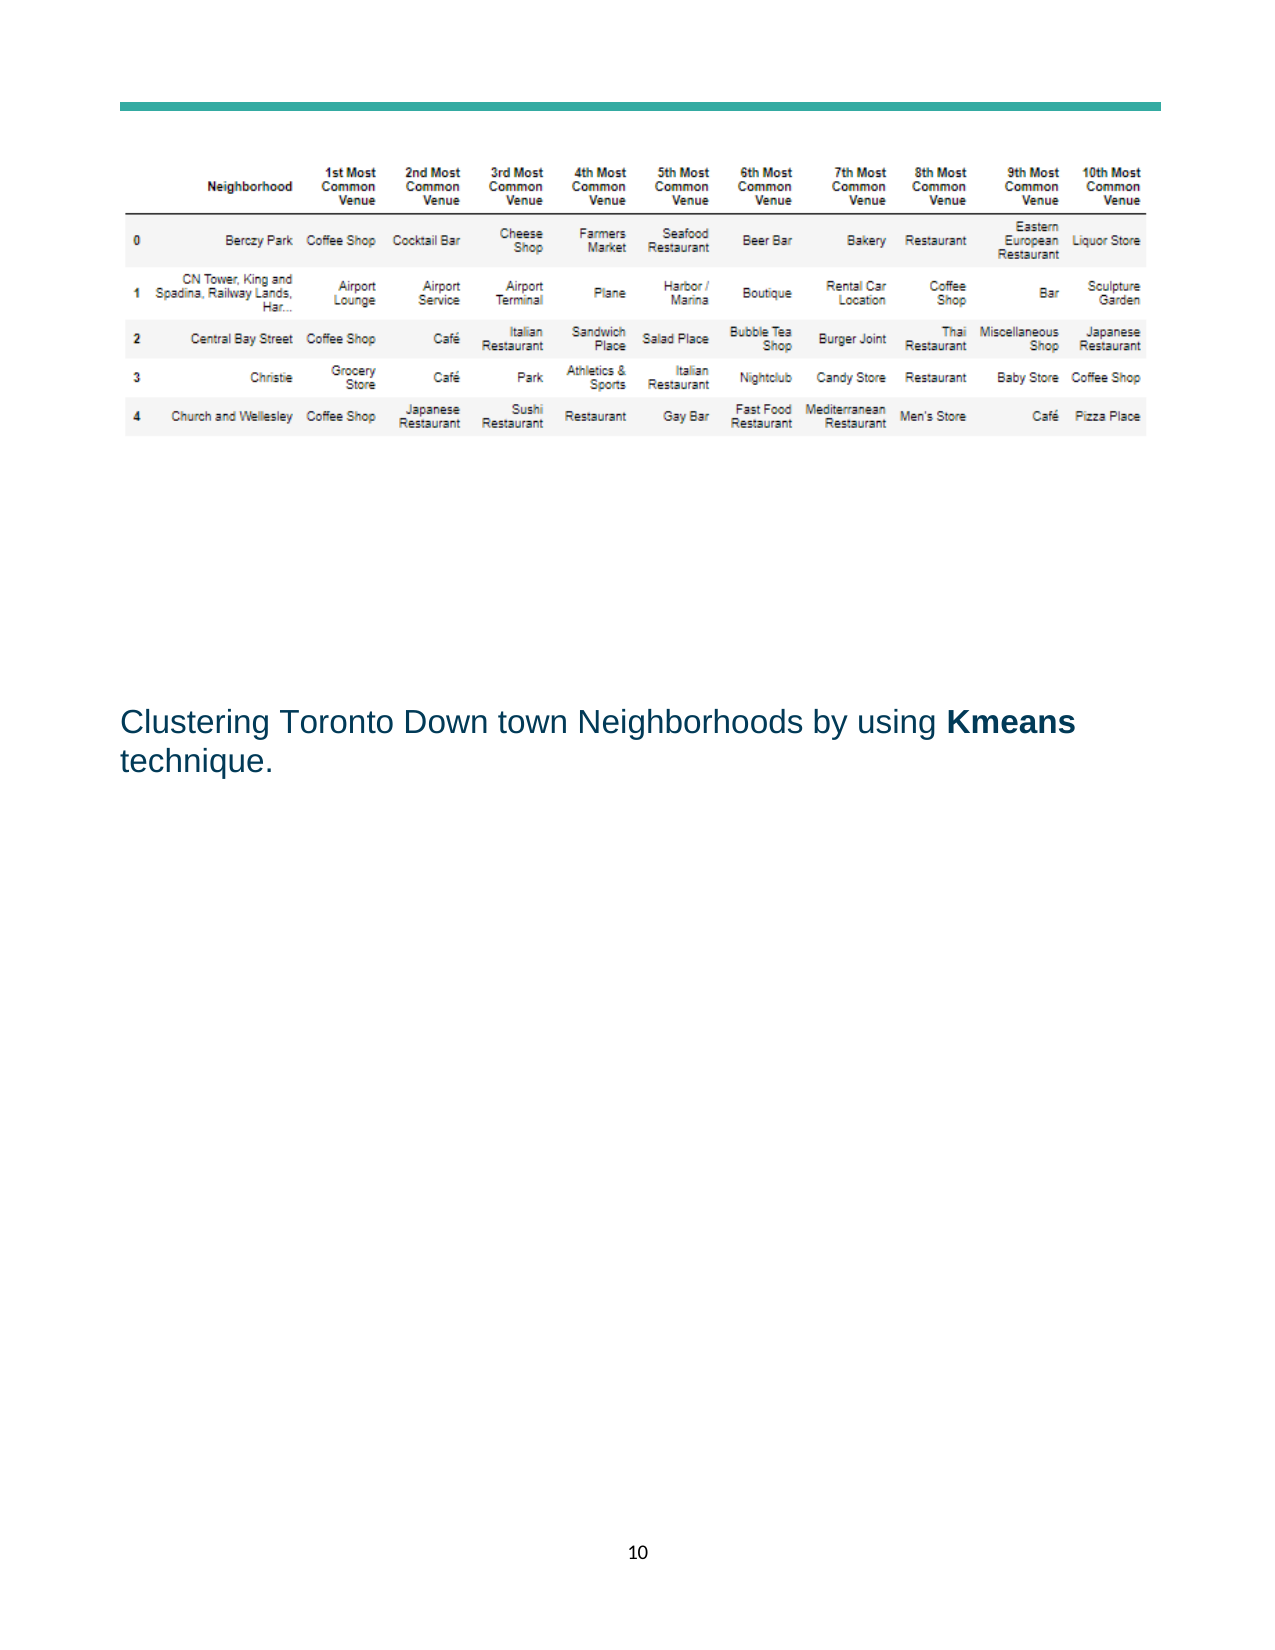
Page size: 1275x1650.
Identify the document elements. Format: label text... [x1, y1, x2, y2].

subtitle Clustering Toronto Down town Neighborhoods by using Kmeans technique. [120, 702, 1155, 779]
picture [120, 151, 1155, 439]
